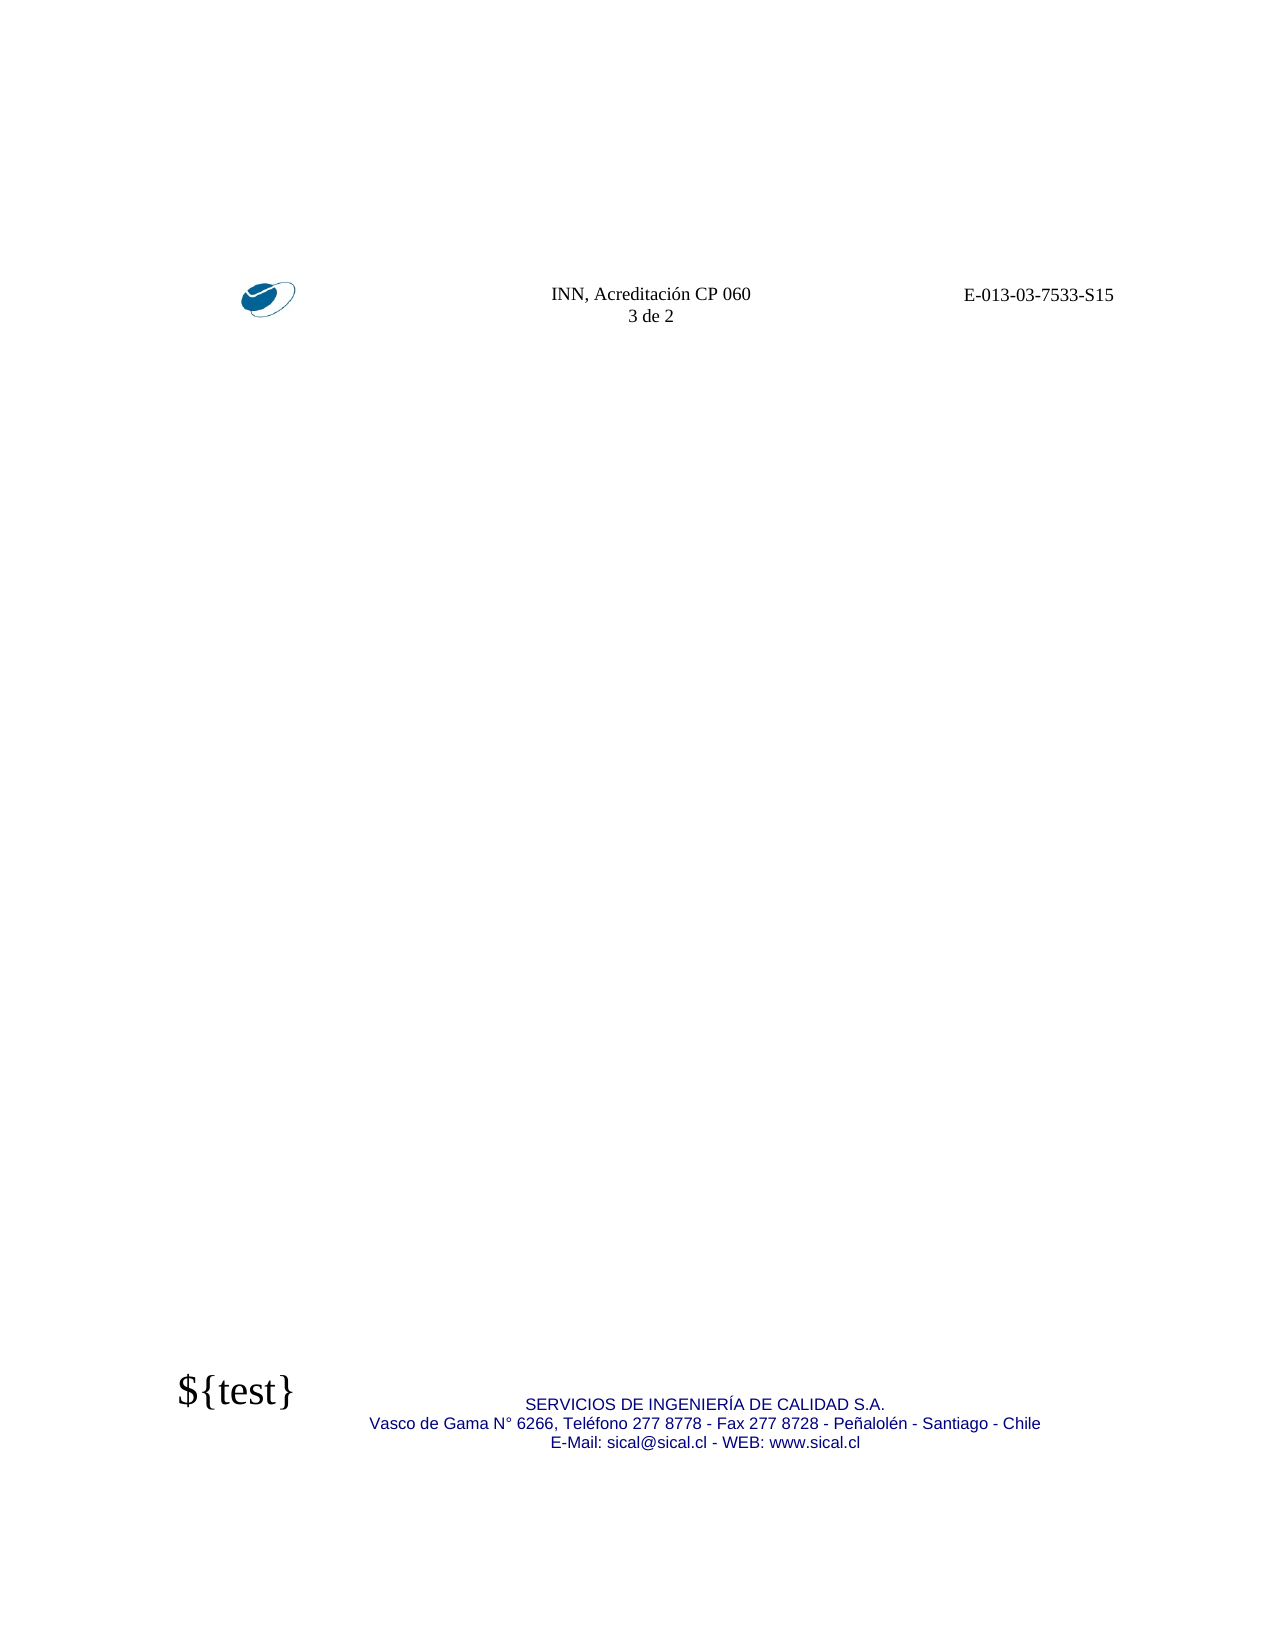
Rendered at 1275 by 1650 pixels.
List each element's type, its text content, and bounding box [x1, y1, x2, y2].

picture [238, 280, 298, 319]
table_header [177, 263, 508, 326]
table_header E-013-03-7533-S15 [839, 263, 1170, 326]
table_header INN, Acreditación CP 060 2 de 2 [508, 263, 839, 326]
